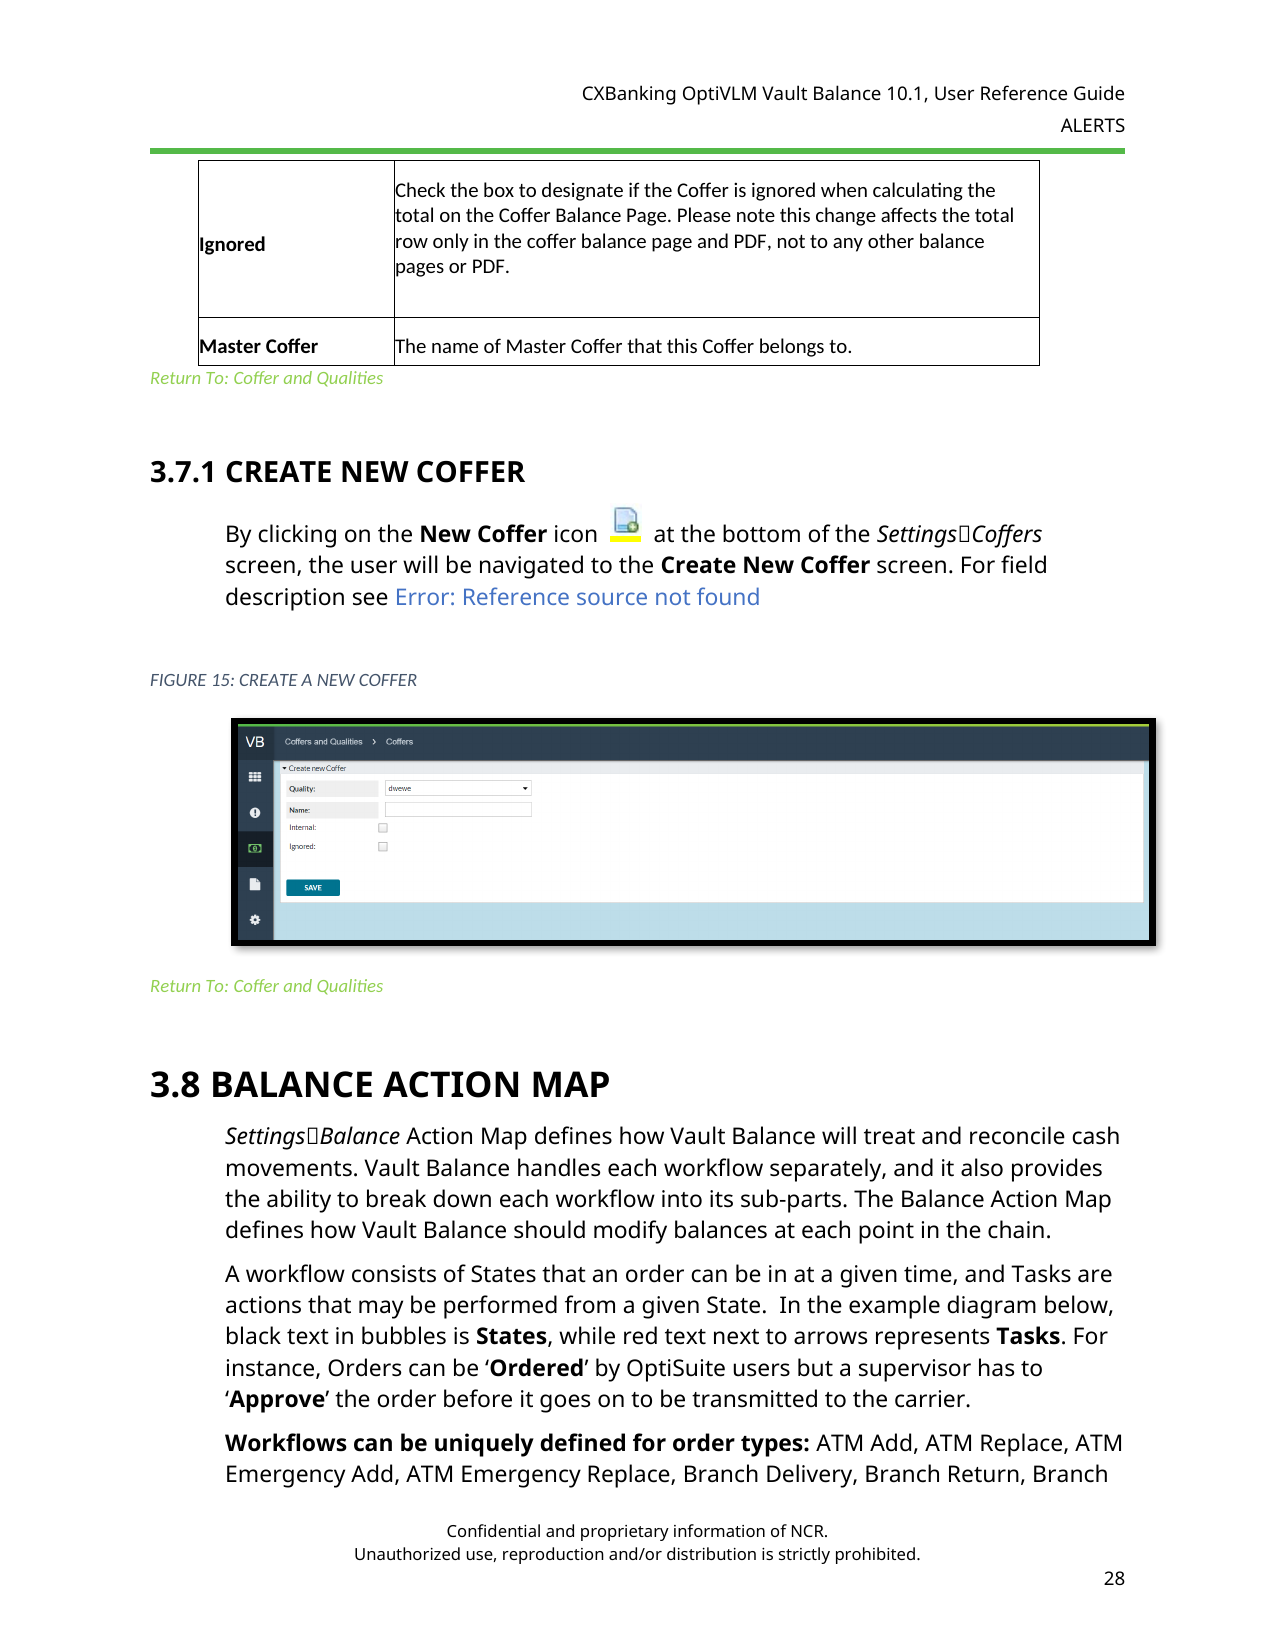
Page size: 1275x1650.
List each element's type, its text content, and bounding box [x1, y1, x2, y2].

subtitle CREATE NEW COFFER [150, 451, 1125, 491]
table_cell The name of Master Coffer that this Coffer belongs to. [395, 318, 1039, 365]
table_cell Ignored [199, 161, 394, 317]
table_cell Master Coffer [199, 318, 394, 365]
subtitle BALANCE ACTION MAP [150, 1059, 1125, 1108]
text Return To: Coffer and Qualities [150, 974, 1125, 997]
picture [238, 724, 1149, 940]
text Return To: Coffer and Qualities [150, 366, 1125, 389]
table_cell Check the box to designate if the Coffer is ignored when calculating the total on the Coffer Balance Page. Please note this change affects the total row only in the coffer balance page and PDF, not to any other balance pages or PDF. [395, 161, 1039, 317]
text SettingsBalance Action Map defines how Vault Balance will treat and reconcile cash movements. Vault Balance handles each workflow separately, and it also provides the ability to break down each workflow into its sub-parts. The Balance Action Map defines how Vault Balance should modify balances at each point in the chain. [225, 1120, 1125, 1245]
text A workflow consists of States that an order can be in at a given time, and Tasks are actions that may be performed from a given State. In the example diagram below, black text in bubbles is States, while red text next to arrows represents Tasks. For instance, Orders can be ‘Ordered’ by OptiSuite users but a supervisor has to ‘Approve’ the order before it goes on to be transmitted to the carrier. [225, 1258, 1125, 1414]
picture [610, 503, 642, 536]
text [225, 1426, 1125, 1489]
